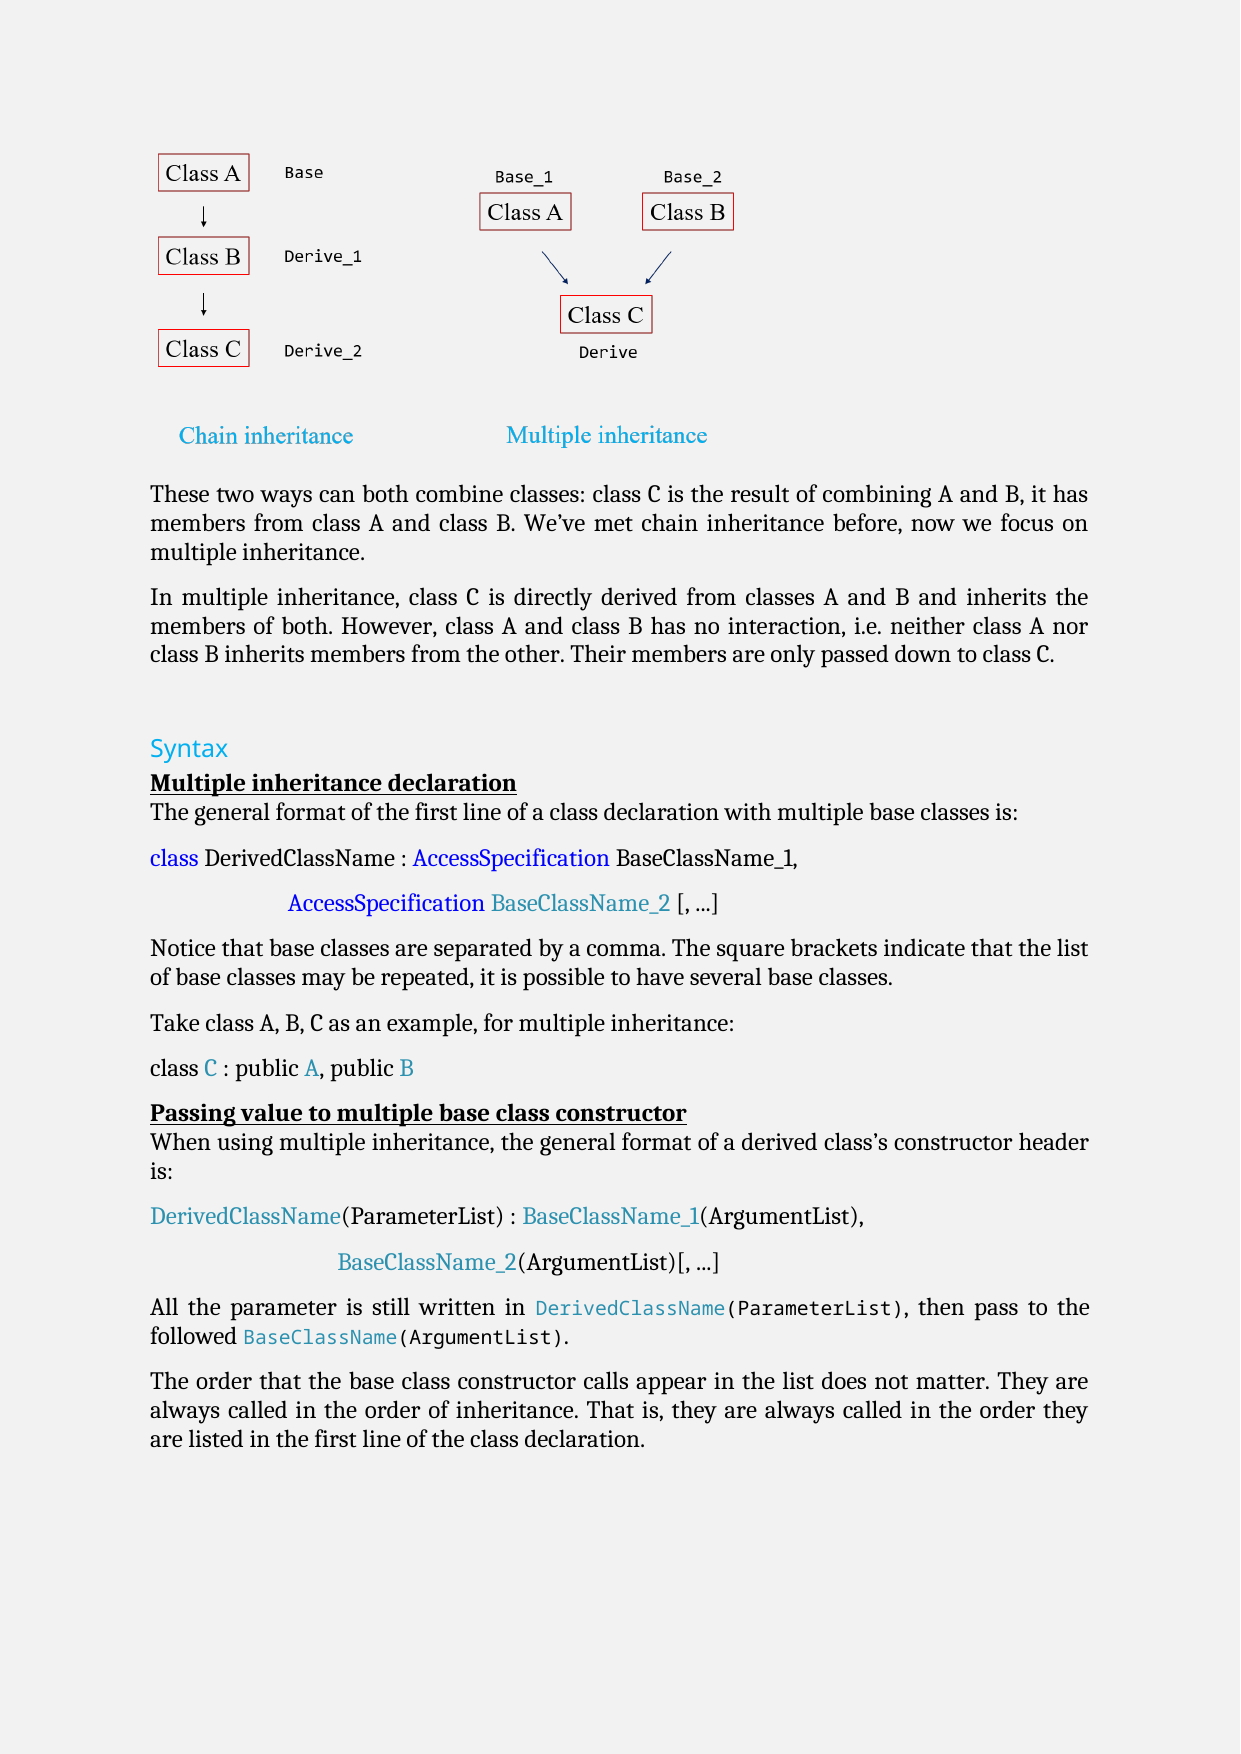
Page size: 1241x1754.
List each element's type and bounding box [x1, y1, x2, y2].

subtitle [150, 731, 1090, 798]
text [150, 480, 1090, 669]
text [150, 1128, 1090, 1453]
picture [150, 150, 741, 464]
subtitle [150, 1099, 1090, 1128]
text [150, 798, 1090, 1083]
